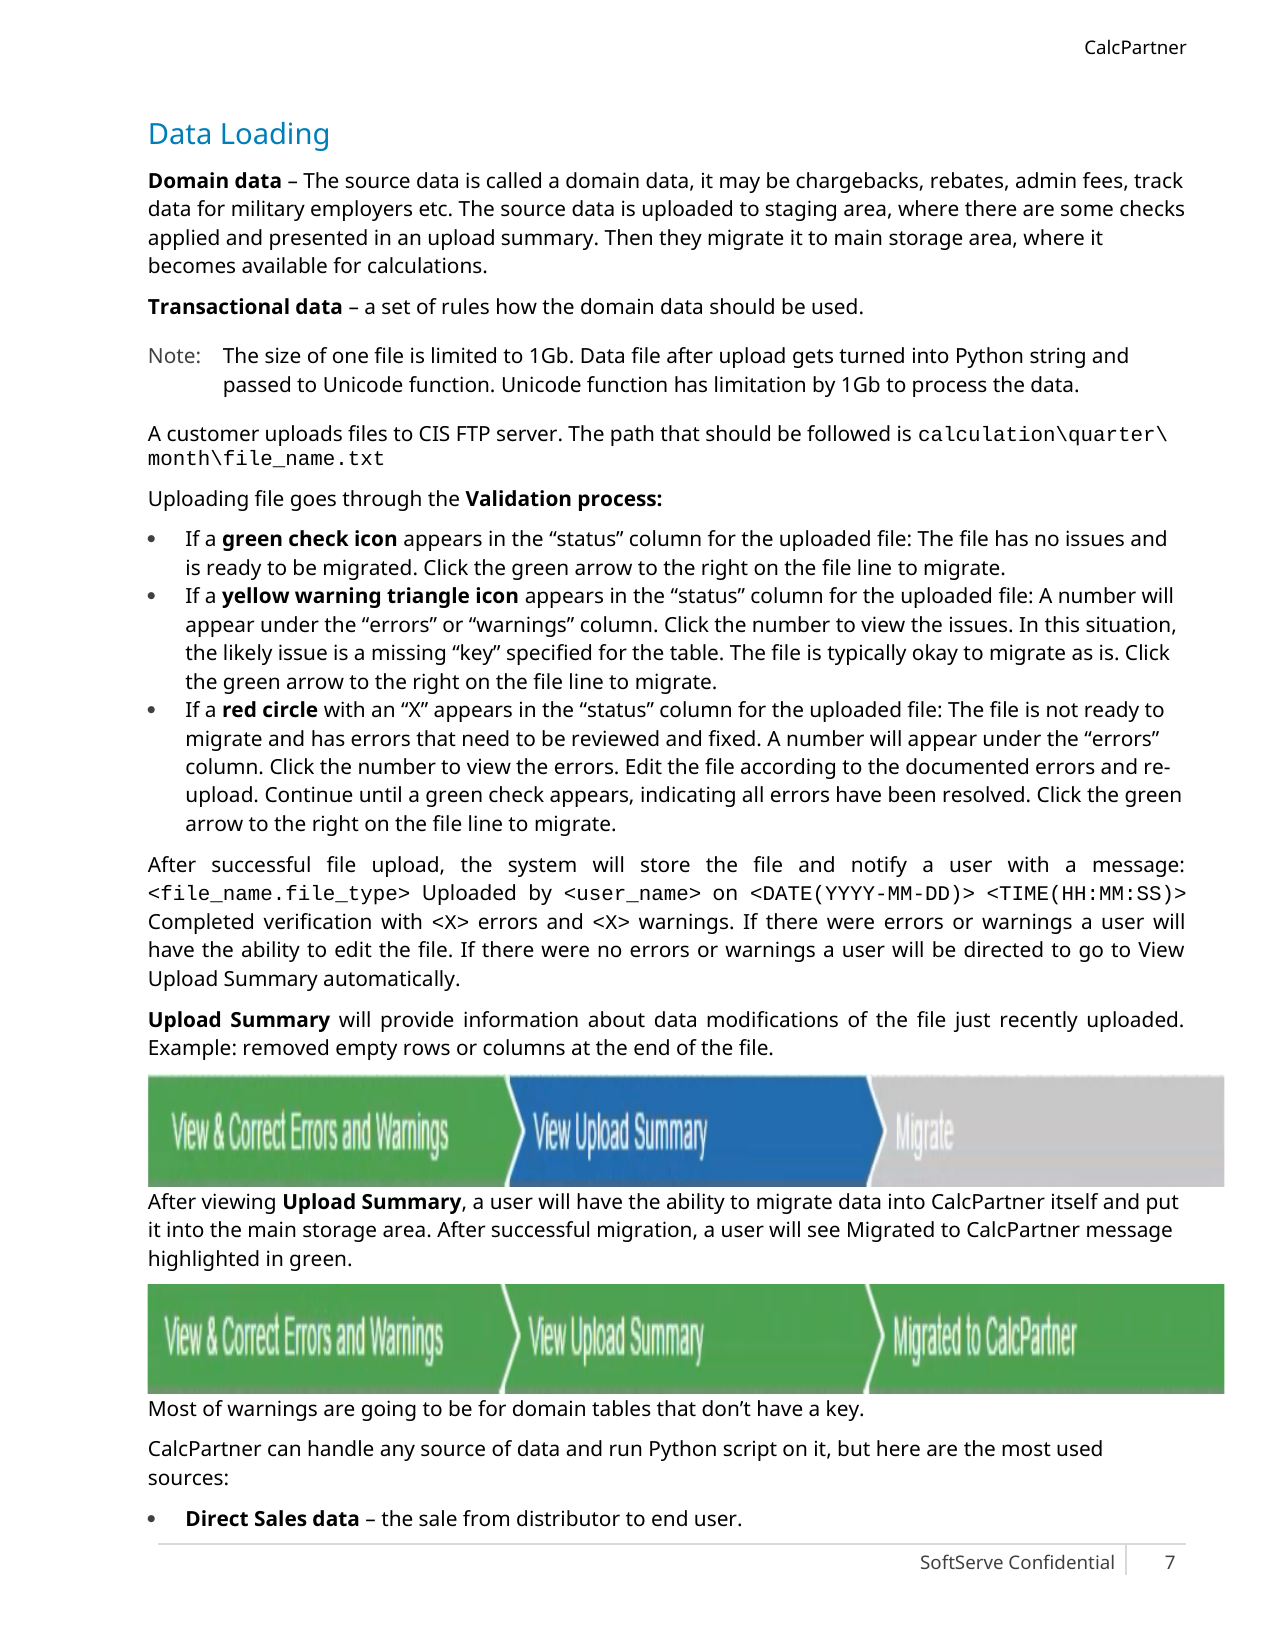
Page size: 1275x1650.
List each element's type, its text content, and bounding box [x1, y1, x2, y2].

list If a yellow warning triangle icon appears in the “status” column for the uploaded file: A number will appear under the “errors” or “warnings” column. Click the number to view the issues. In this situation, the likely issue is a missing “key” specified for the table. The file is typically okay to migrate as is. Click the green arrow to the right on the file line to migrate. [148, 581, 1186, 695]
text Domain data – The source data is called a domain data, it may be chargebacks, rebates, admin fees, track data for military employers etc. The source data is uploaded to staging area, where there are some checks applied and presented in an upload summary. Then they migrate it to main storage area, where it becomes available for calculations. [148, 166, 1186, 279]
picture [147, 1284, 1225, 1394]
list If a green check icon appears in the “status” column for the uploaded file: The file has no issues and is ready to be migrated. Click the green arrow to the right on the file line to migrate. [148, 524, 1186, 581]
subtitle Data Loading [148, 113, 1186, 153]
text Transactional data – a set of rules how the domain data should be used. [148, 292, 1186, 320]
text The size of one file is limited to 1Gb. Data file after upload gets turned into Python string and passed to Unicode function. Unicode function has limitation by 1Gb to process the data. [148, 341, 1186, 398]
text Upload Summary will provide information about data modifications of the file just recently uploaded. Example: removed empty rows or columns at the end of the file. [148, 1005, 1186, 1062]
text A customer uploads files to CIS FTP server. The path that should be followed is calculation\quarter\month\file_name.txt [148, 419, 1186, 471]
text After viewing Upload Summary, a user will have the ability to migrate data into CalcPartner itself and put it into the main storage area. After successful migration, a user will see Migrated to CalcPartner message highlighted in green. [148, 1187, 1186, 1272]
text CalcPartner can handle any source of data and run Python script on it, but here are the most used sources: [148, 1434, 1186, 1491]
text After successful file upload, the system will store the file and notify a user with a message: <file_name.file_type> Uploaded by <user_name> on <DATE(YYYY-MM-DD)> <TIME(HH:MM:SS)> Completed verification with <X> errors and <X> warnings. If there were errors or warnings a user will have the ability to edit the file. If there were no errors or warnings a user will be directed to go to View Upload Summary automatically. [148, 850, 1186, 992]
text Most of warnings are going to be for domain tables that don’t have a key. [148, 1394, 1186, 1422]
list If a red circle with an “X” appears in the “status” column for the uploaded file: The file is not ready to migrate and has errors that need to be reviewed and fixed. A number will appear under the “errors” column. Click the number to view the errors. Edit the file according to the documented errors and re-upload. Continue until a green check appears, indicating all errors have been resolved. Click the green arrow to the right on the file line to migrate. [148, 695, 1186, 837]
list Direct Sales data – the sale from distributor to end user. [148, 1504, 1186, 1532]
picture [147, 1074, 1225, 1187]
text Uploading file goes through the Validation process: [148, 484, 1186, 512]
